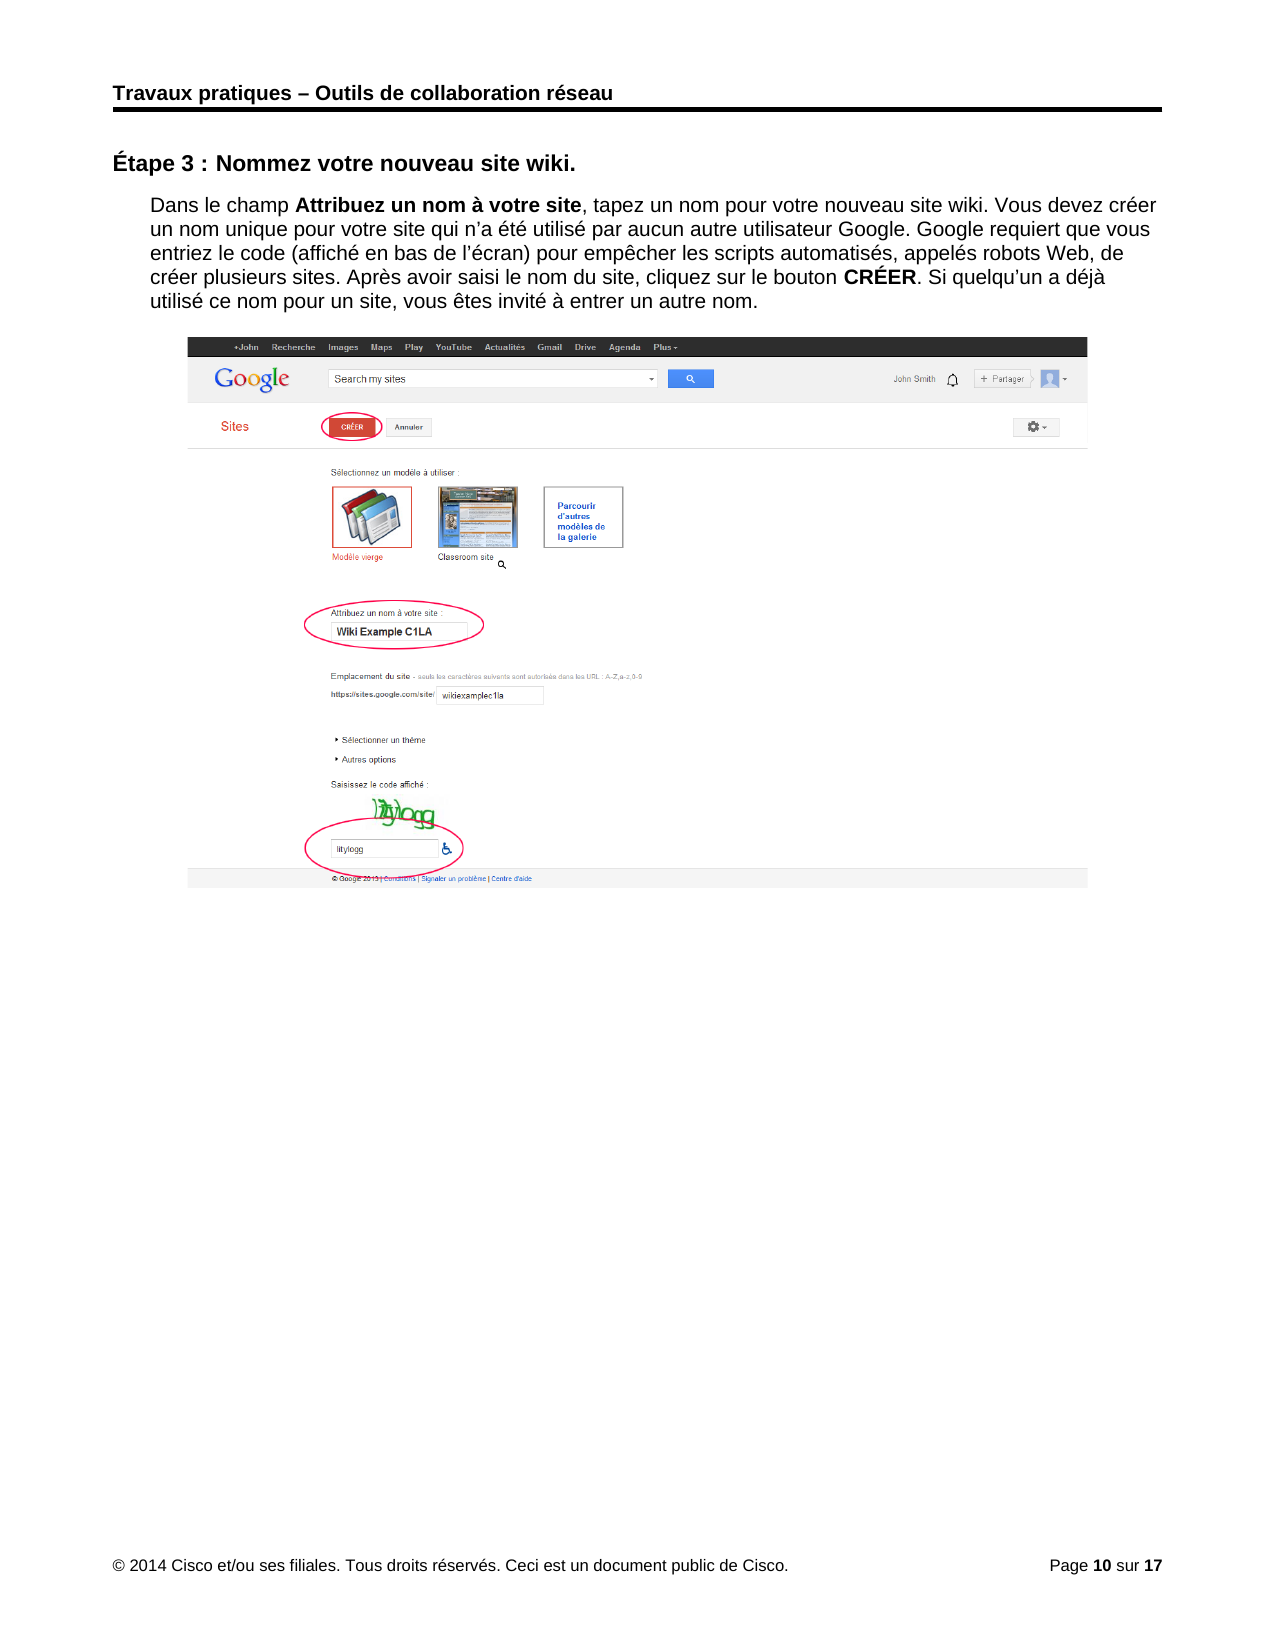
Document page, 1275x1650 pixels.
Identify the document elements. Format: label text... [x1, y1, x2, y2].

text Nommez votre nouveau site wiki. [112, 150, 1162, 176]
picture [187, 337, 1088, 888]
text Dans le champ Attribuez un nom à votre site, tapez un nom pour votre nouveau site wiki. Vous devez créer un nom unique pour votre site qui n’a été utilisé par aucun autre utilisateur Google. Google requiert que vous entriez le code (affiché en bas de l’écran) pour empêcher les scripts automatisés, appelés robots Web, de créer plusieurs sites. Après avoir saisi le nom du site, cliquez sur le bouton CRÉER. Si quelqu’un a déjà utilisé ce nom pour un site, vous êtes invité à entrer un autre nom. [150, 193, 1162, 312]
